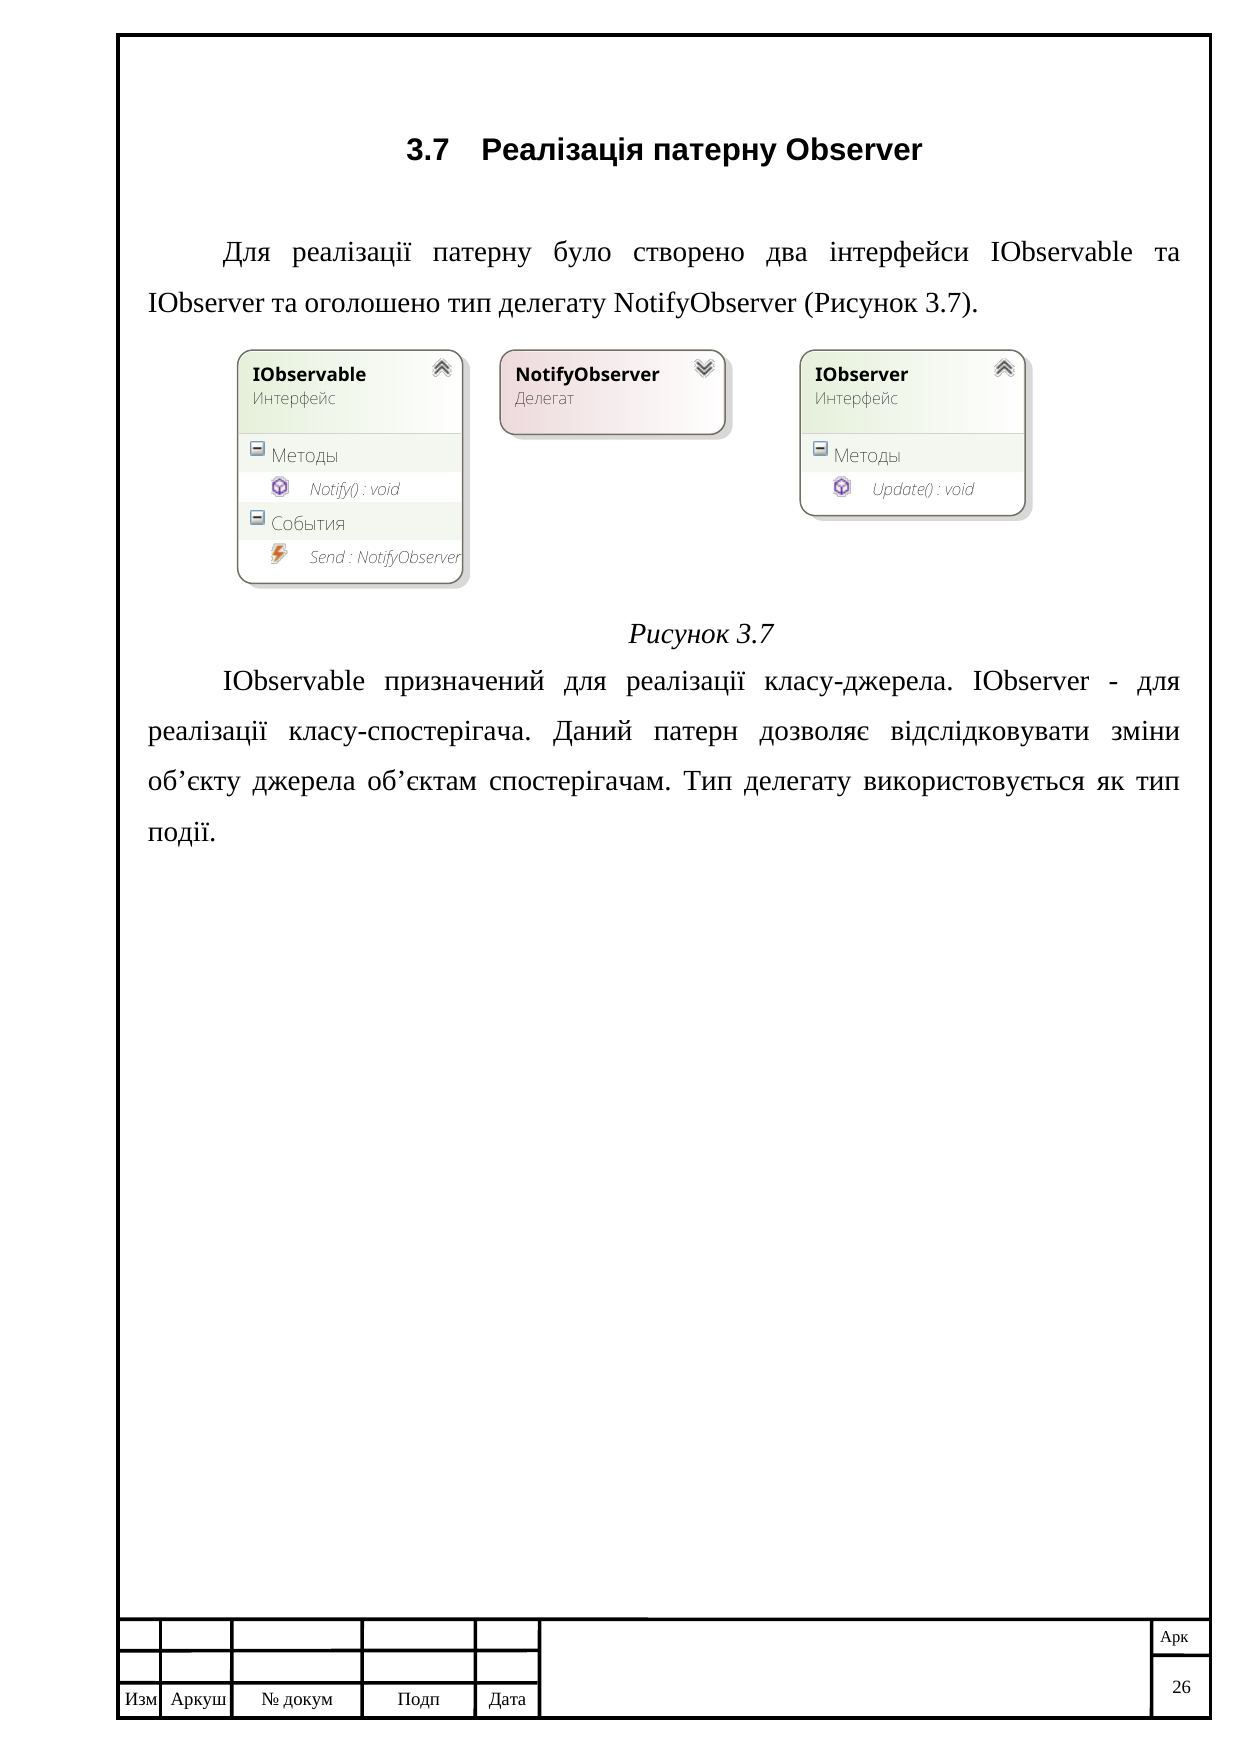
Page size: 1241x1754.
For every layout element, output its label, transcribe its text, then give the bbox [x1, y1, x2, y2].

subtitle Реалізація патерну Observer [148, 131, 1181, 167]
text IObservable призначений для реалізації класу-джерела. IObserver - для реалізації класу-спостерігача. Даний патерн дозволяє відслідковувати зміни об’єкту джерела об’єктам спостерігачам. Тип делегату використовується як тип події. [148, 663, 1181, 847]
